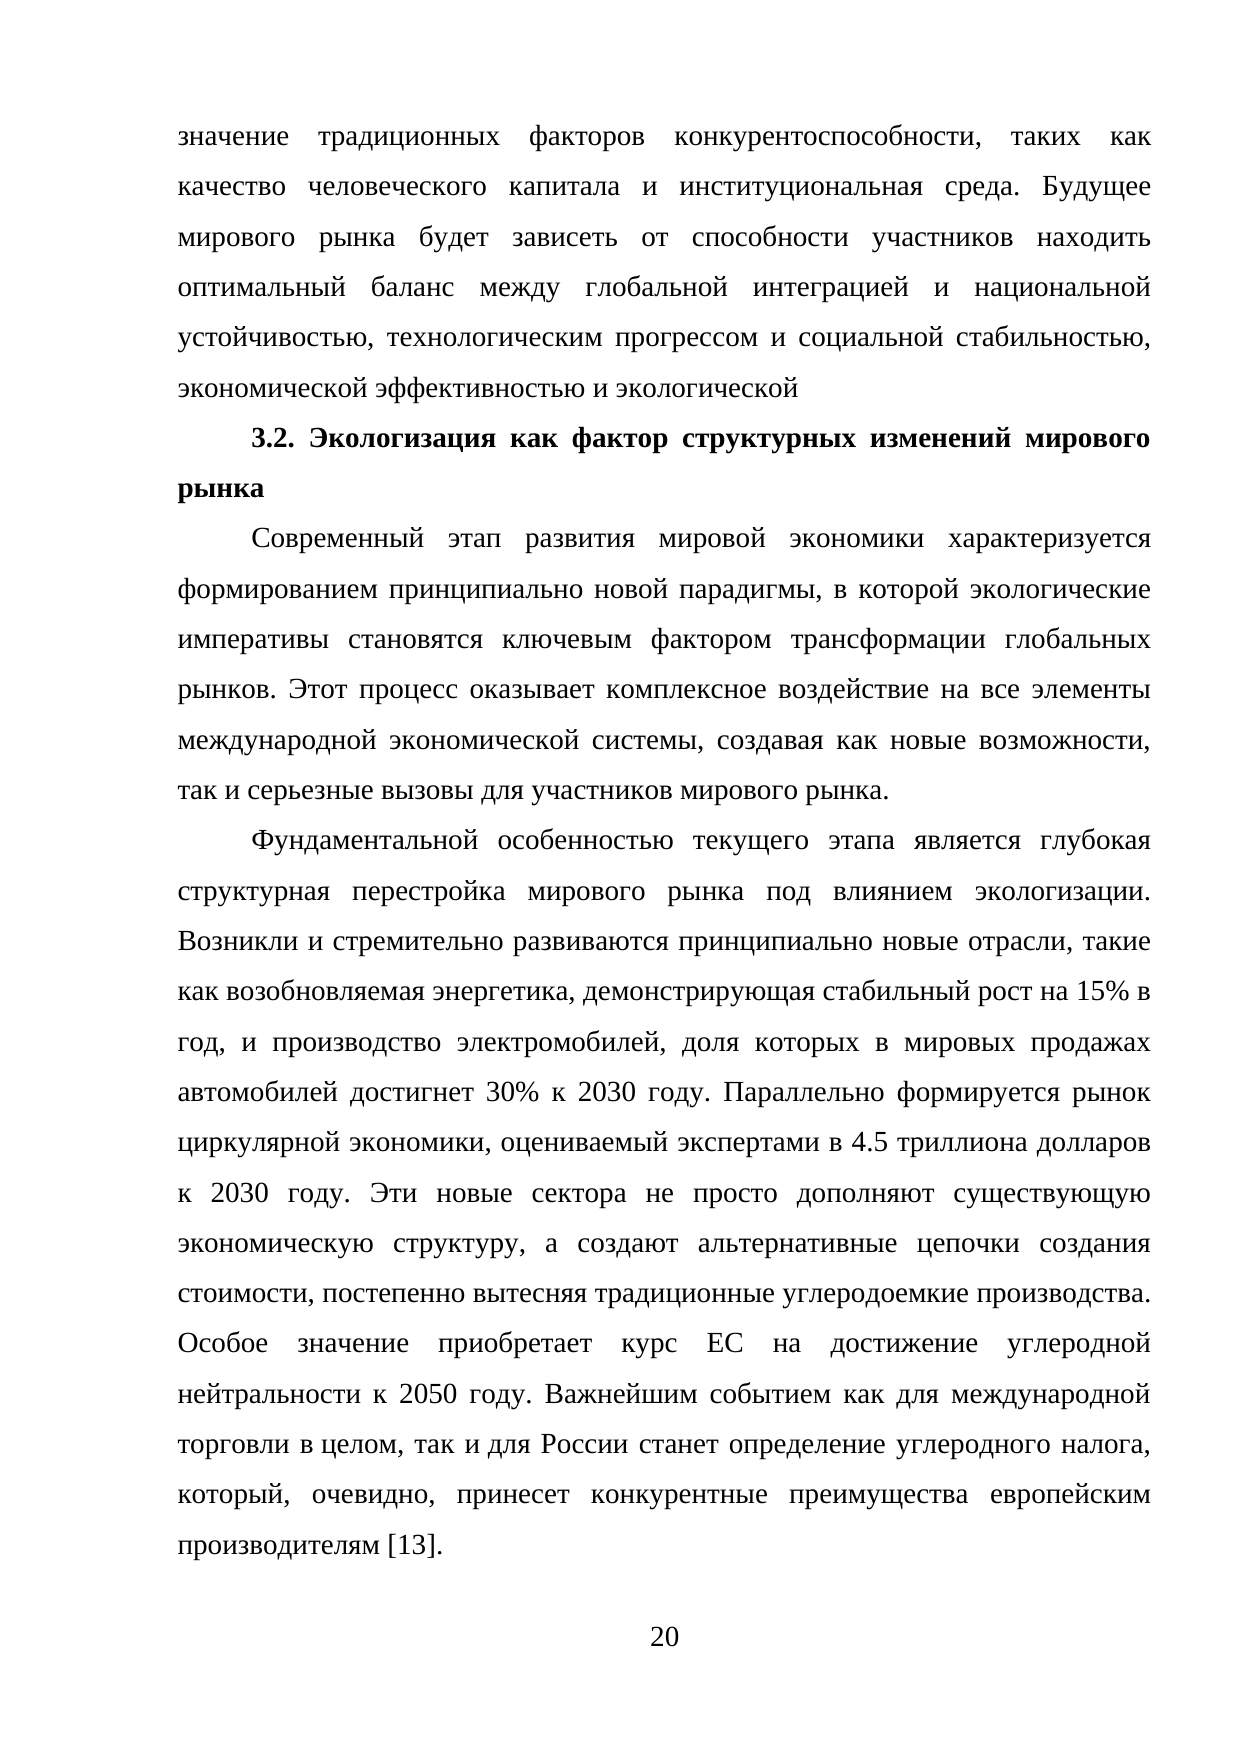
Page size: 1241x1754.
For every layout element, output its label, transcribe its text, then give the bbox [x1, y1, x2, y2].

subtitle 3.2. Экологизация как фактор структурных изменений мирового рынка [177, 420, 1152, 504]
text Фундаментальной особенностью текущего этапа является глубокая структурная перестройка мирового рынка под влиянием экологизации. Возникли и стремительно развиваются принципиально новые отрасли, такие как возобновляемая энергетика, демонстрирующая стабильный рост на 15% в год, и производство электромобилей, доля которых в мировых продажах автомобилей достигнет 30% к 2030 году. Параллельно формируется рынок циркулярной экономики, оцениваемый экспертами в 4.5 триллиона долларов к 2030 году. Эти новые сектора не просто дополняют существующую экономическую структуру, а создают альтернативные цепочки создания стоимости, постепенно вытесняя традиционные углеродоемкие производства. Особое значение приобретает курс ЕС на достижение углеродной нейтральности к 2050 году. Важнейшим событием как для международной торговли в целом, так и для России станет определение углеродного налога, который, очевидно, принесет конкурентные преимущества европейским производителям [13]. [177, 822, 1152, 1560]
text Современный этап развития мировой экономики характеризуется формированием принципиально новой парадигмы, в которой экологические императивы становятся ключевым фактором трансформации глобальных рынков. Этот процесс оказывает комплексное воздействие на все элементы международной экономической системы, создавая как новые возможности, так и серьезные вызовы для участников мирового рынка. [177, 521, 1152, 806]
